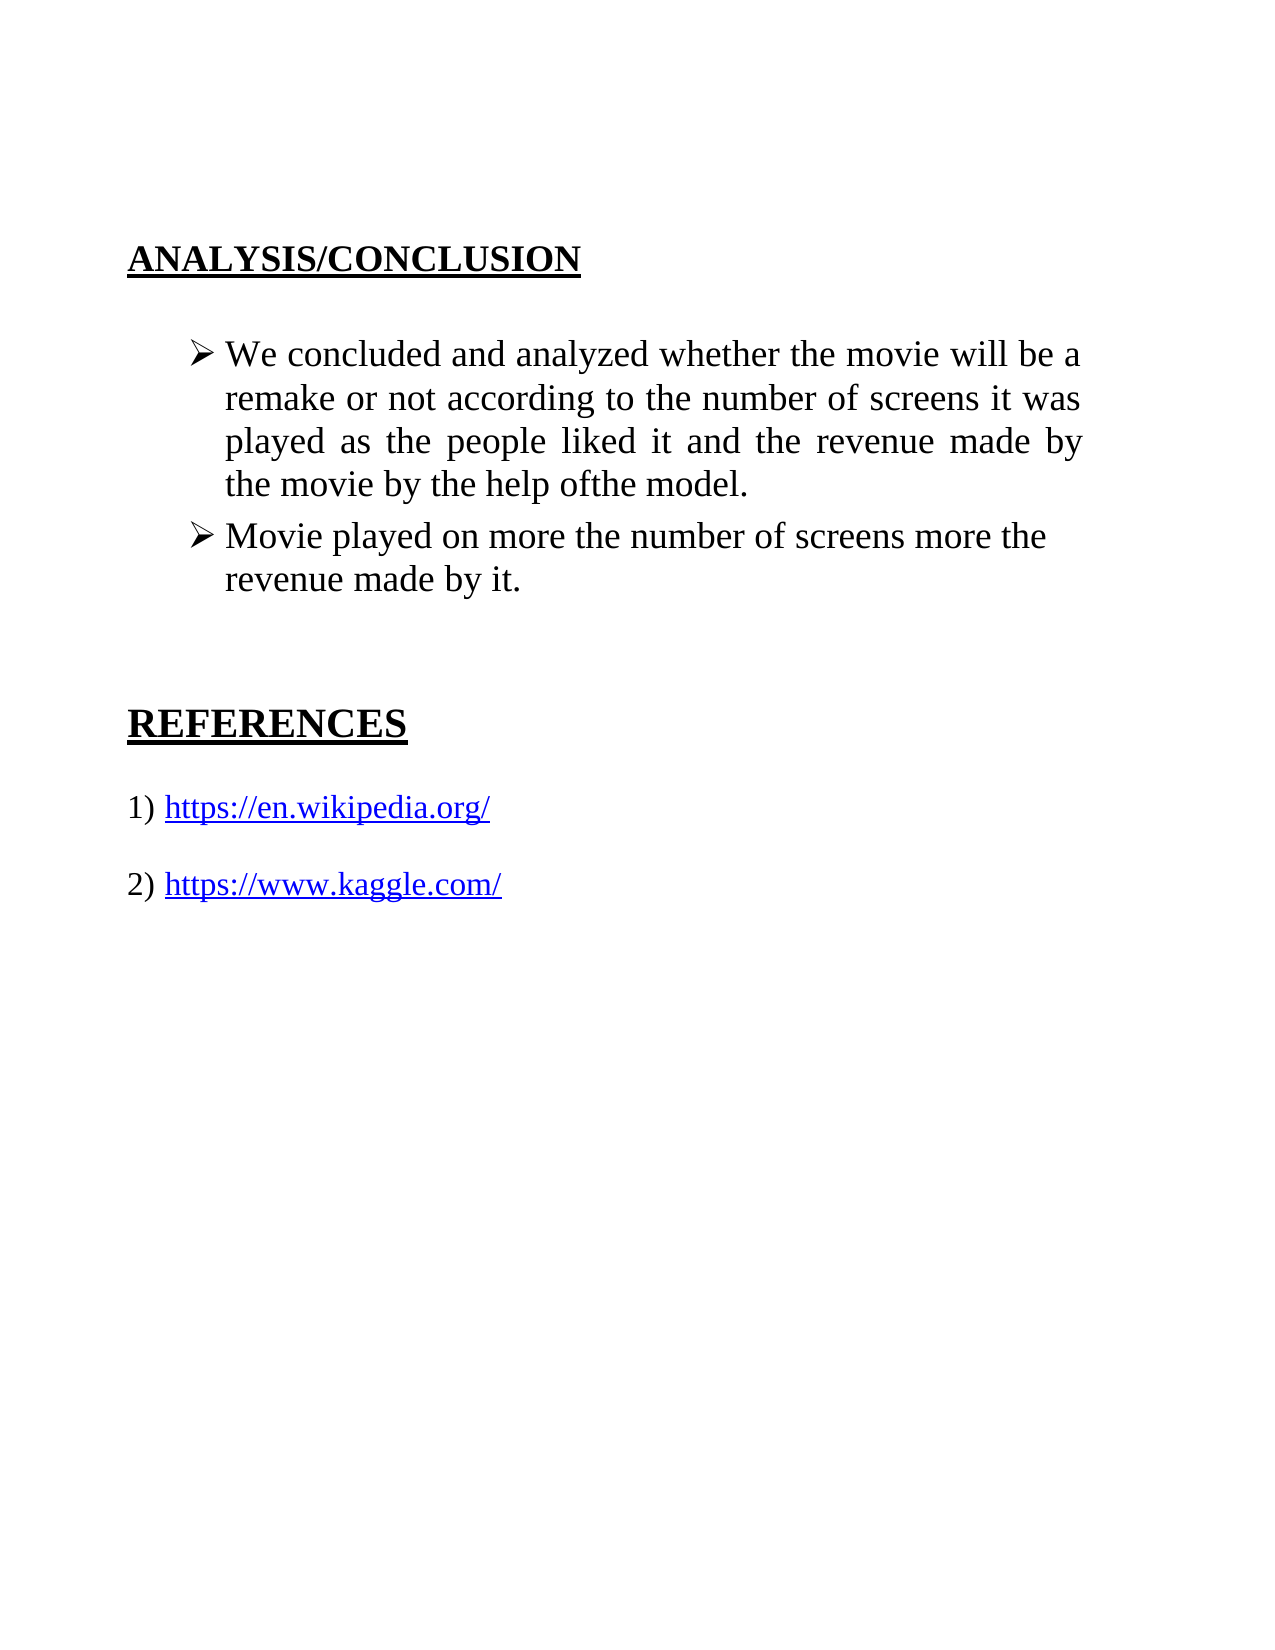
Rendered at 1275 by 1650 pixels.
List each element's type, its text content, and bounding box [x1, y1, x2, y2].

subtitle REFERENCES [127, 699, 1275, 747]
list https://en.wikipedia.org/ [127, 787, 1275, 826]
subtitle ANALYSIS/CONCLUSION [127, 237, 1275, 280]
list https://www.kaggle.com/ [127, 864, 1275, 903]
list Movie played on more the number of screens more the revenue made by it. [187, 513, 1047, 599]
list We concluded and analyzed whether the movie will be a remake or not according to the number of screens it was played as the people liked it and the revenue made by the movie by the help ofthe model. [187, 332, 1083, 504]
